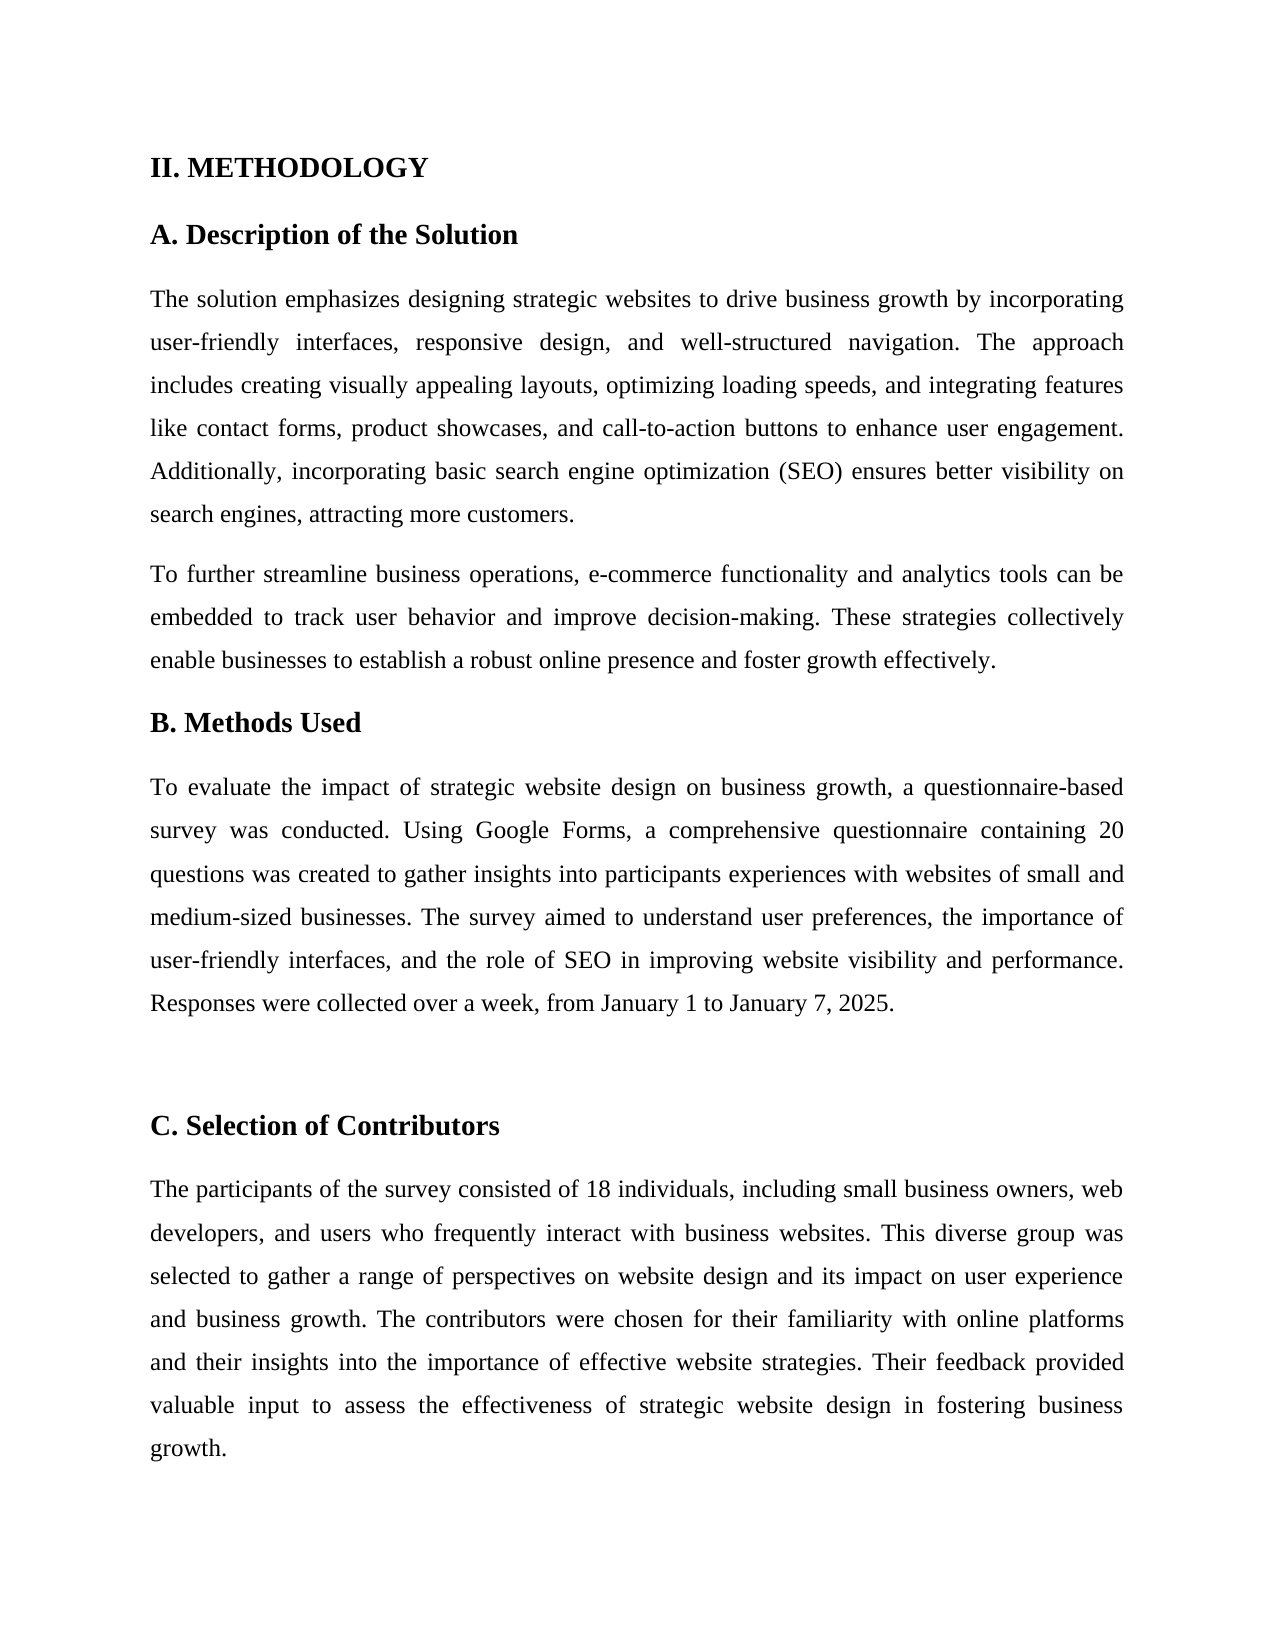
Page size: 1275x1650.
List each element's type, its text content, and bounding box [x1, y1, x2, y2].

text B. Methods Used [150, 705, 1125, 739]
text A. Description of the Solution [150, 217, 1125, 251]
text To evaluate the impact of strategic website design on business growth, a questionnaire-based survey was conducted. Using Google Forms, a comprehensive questionnaire containing 20 questions was created to gather insights into participants experiences with websites of small and medium-sized businesses. The survey aimed to understand user preferences, the importance of user-friendly interfaces, and the role of SEO in improving website visibility and performance. Responses were collected over a week, from January 1 to January 7, 2025. [150, 772, 1125, 1017]
text C. Selection of Contributors [150, 1108, 1125, 1141]
text II. METHODOLOGY [150, 150, 1125, 183]
text To further streamline business operations, e-commerce functionality and analytics tools can be embedded to track user behavior and improve decision-making. These strategies collectively enable businesses to establish a robust online presence and foster growth effectively. [150, 559, 1125, 674]
text The participants of the survey consisted of 18 individuals, including small business owners, web developers, and users who frequently interact with business websites. This diverse group was selected to gather a range of perspectives on website design and its impact on user experience and business growth. The contributors were chosen for their familiarity with online platforms and their insights into the importance of effective website strategies. Their feedback provided valuable input to assess the effectiveness of strategic website design in fostering business growth. [150, 1174, 1125, 1462]
text The solution emphasizes designing strategic websites to drive business growth by incorporating user-friendly interfaces, responsive design, and well-structured navigation. The approach includes creating visually appealing layouts, optimizing loading speeds, and integrating features like contact forms, product showcases, and call-to-action buttons to enhance user engagement. Additionally, incorporating basic search engine optimization (SEO) ensures better visibility on search engines, attracting more customers. [150, 284, 1125, 528]
